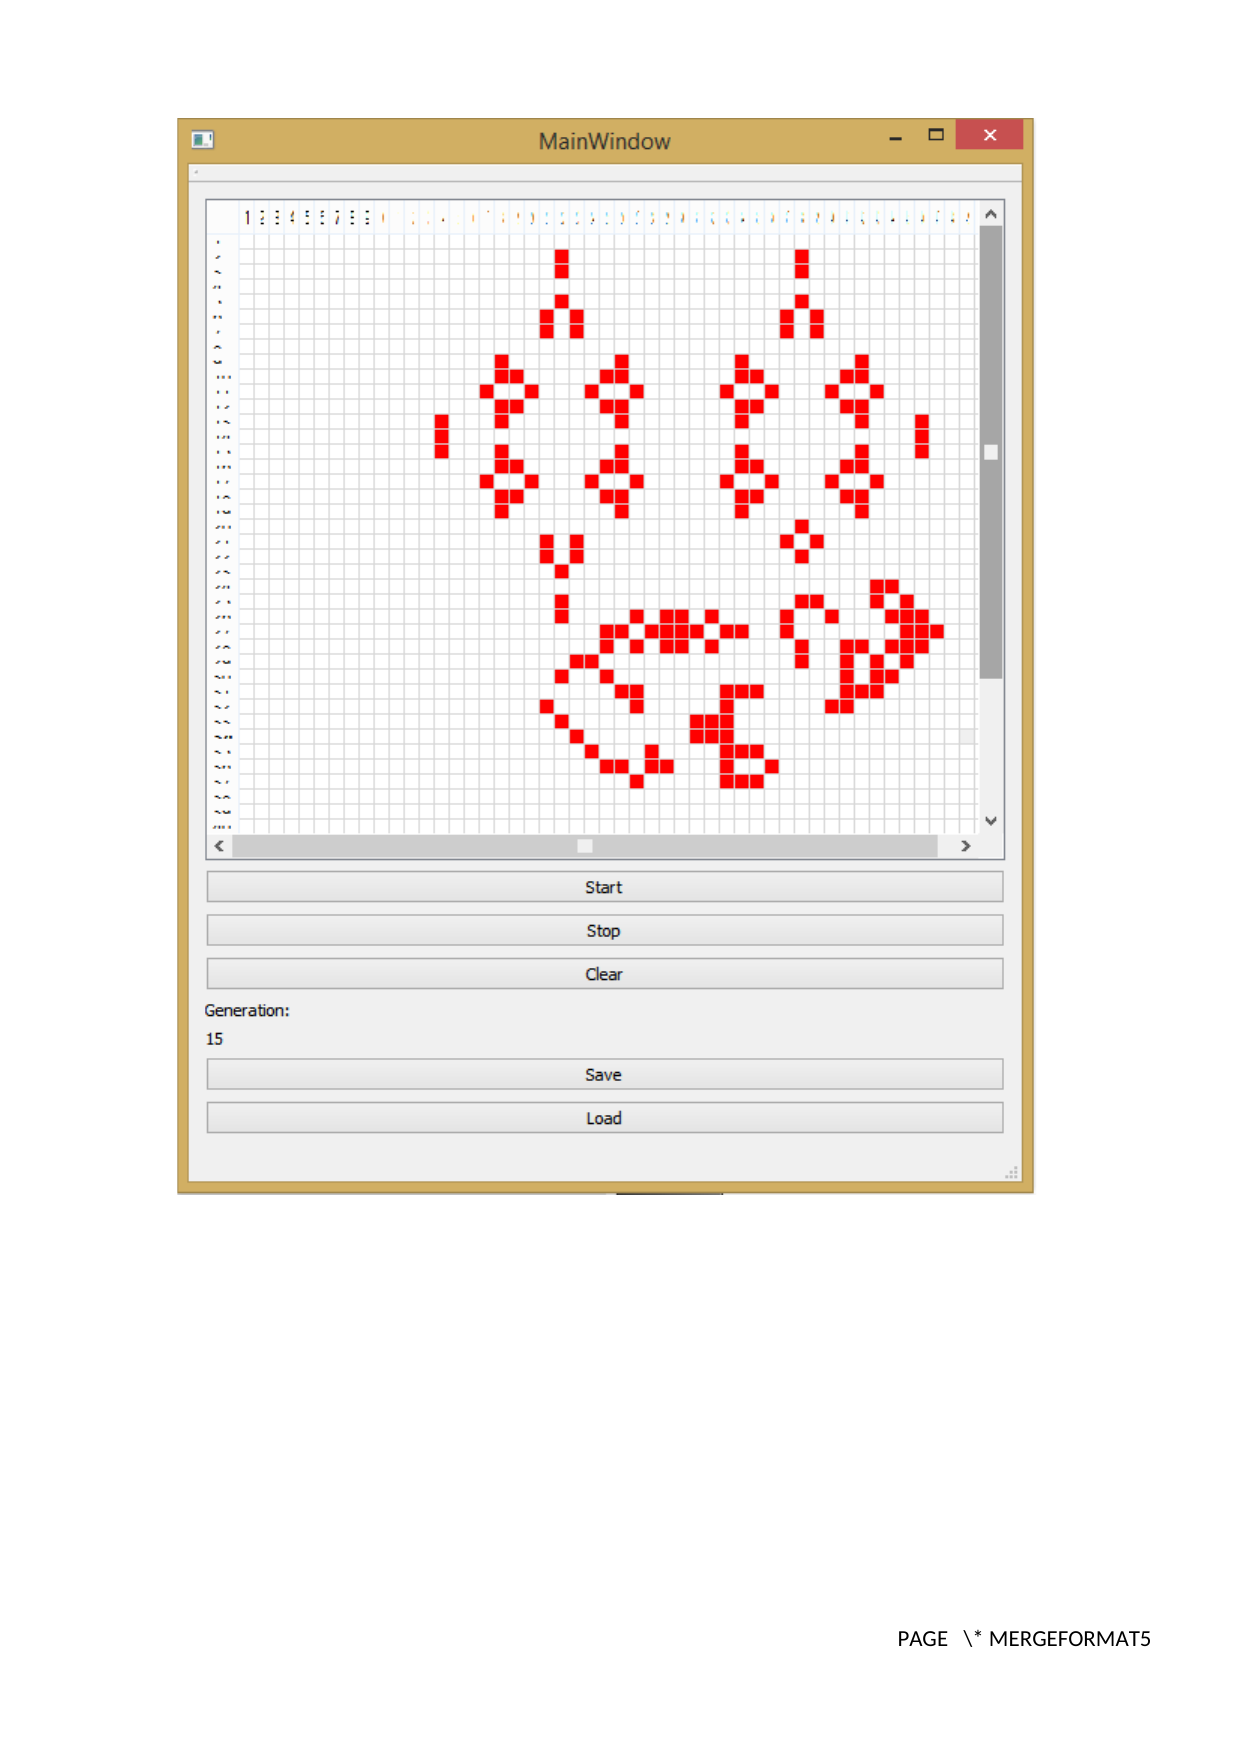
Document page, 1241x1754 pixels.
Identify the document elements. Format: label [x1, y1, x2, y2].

picture [177, 118, 1037, 1195]
